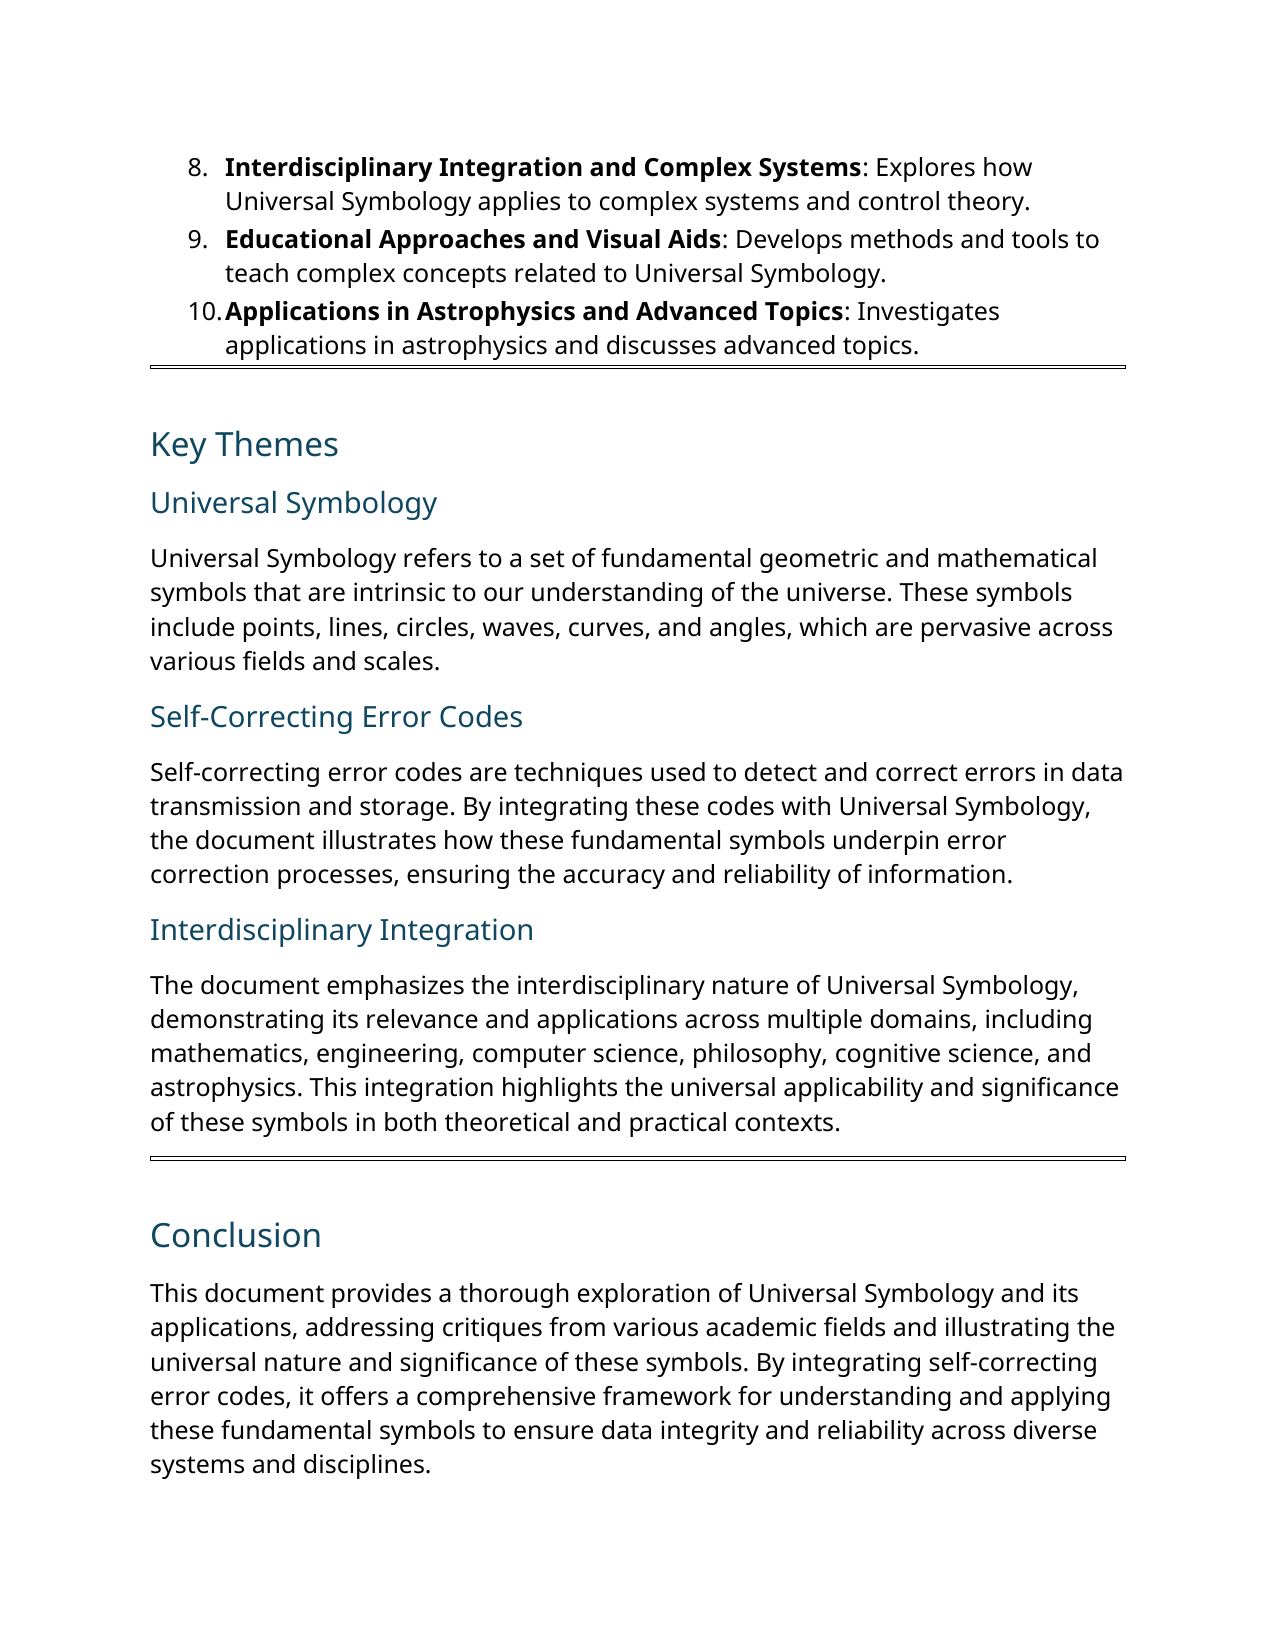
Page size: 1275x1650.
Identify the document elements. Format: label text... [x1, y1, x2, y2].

subtitle Conclusion [150, 1212, 1125, 1257]
subtitle Interdisciplinary Integration [150, 909, 1125, 949]
list Educational Approaches and Visual Aids: Develops methods and tools to teach complex concepts related to Universal Symbology. [187, 222, 1125, 290]
text Self-correcting error codes are techniques used to detect and correct errors in data transmission and storage. By integrating these codes with Universal Symbology, the document illustrates how these fundamental symbols underpin error correction processes, ensuring the accuracy and reliability of information. [150, 754, 1125, 891]
subtitle Key Themes [150, 421, 1125, 466]
text The document emphasizes the interdisciplinary nature of Universal Symbology, demonstrating its relevance and applications across multiple domains, including mathematics, engineering, computer science, philosophy, cognitive science, and astrophysics. This integration highlights the universal applicability and significance of these symbols in both theoretical and practical contexts. [150, 968, 1125, 1138]
subtitle Self-Correcting Error Codes [150, 696, 1125, 736]
list Applications in Astrophysics and Advanced Topics: Investigates applications in astrophysics and discusses advanced topics. [187, 294, 1125, 362]
list Interdisciplinary Integration and Complex Systems: Explores how Universal Symbology applies to complex systems and control theory. [187, 150, 1125, 218]
text Universal Symbology refers to a set of fundamental geometric and mathematical symbols that are intrinsic to our understanding of the universe. These symbols include points, lines, circles, waves, curves, and angles, which are pervasive across various fields and scales. [150, 541, 1125, 677]
text This document provides a thorough exploration of Universal Symbology and its applications, addressing critiques from various academic fields and illustrating the universal nature and significance of these symbols. By integrating self-correcting error codes, it offers a comprehensive framework for understanding and applying these fundamental symbols to ensure data integrity and reliability across diverse systems and disciplines. [150, 1276, 1125, 1480]
subtitle Universal Symbology [150, 483, 1125, 522]
